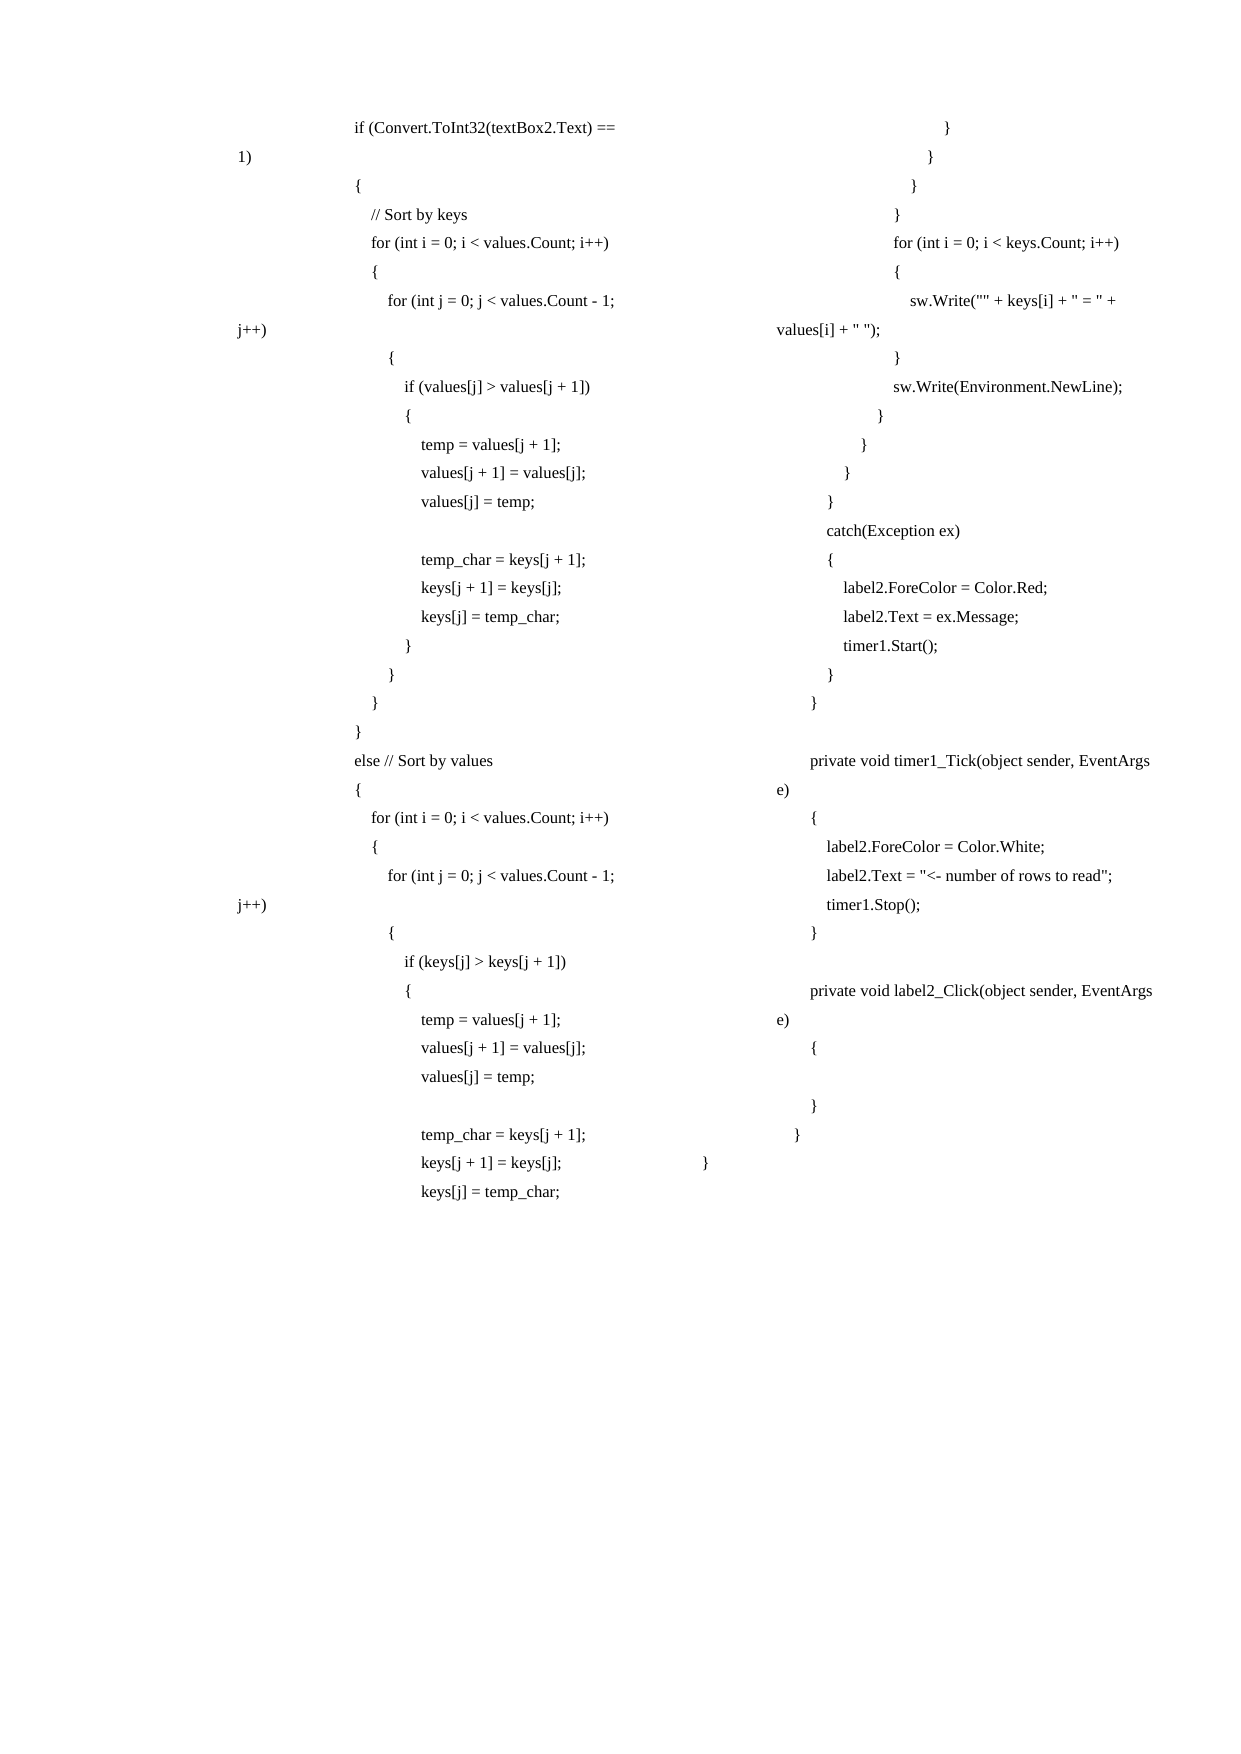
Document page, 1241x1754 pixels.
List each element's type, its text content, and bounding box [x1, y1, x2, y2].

list } [776, 348, 1167, 367]
list keys[j] = temp_char; [237, 1182, 628, 1201]
list for (int i = 0; i < keys.Count; i++) [776, 233, 1167, 252]
list for (int i = 0; i < values.Count; i++) [237, 233, 628, 252]
list temp_char = keys[j + 1]; [237, 1124, 628, 1143]
list temp_char = keys[j + 1]; [237, 549, 628, 568]
list label2.Text = ex.Message; [776, 607, 1167, 626]
list } [776, 664, 1167, 683]
list } [237, 636, 628, 655]
list { [237, 262, 628, 281]
list } [776, 176, 1167, 195]
list { [776, 808, 1167, 827]
list if (values[j] > values[j + 1]) [237, 377, 628, 396]
list } [237, 693, 628, 712]
list else // Sort by values [237, 751, 628, 770]
list } [776, 204, 1167, 223]
list } [776, 406, 1167, 425]
list values[j + 1] = values[j]; [237, 1038, 628, 1057]
list for (int j = 0; j < values.Count - 1; j++) [237, 866, 628, 913]
list } [776, 923, 1167, 942]
list private void label2_Click(object sender, EventArgs e) [776, 981, 1167, 1028]
list sw.Write(Environment.NewLine); [776, 377, 1167, 396]
list { [237, 779, 628, 798]
list { [237, 406, 628, 425]
list keys[j + 1] = keys[j]; [237, 1153, 628, 1172]
list { [237, 981, 628, 1000]
list { [776, 1038, 1167, 1057]
list { [237, 923, 628, 942]
list } [701, 1153, 1167, 1172]
list timer1.Start(); [776, 636, 1167, 655]
list temp = values[j + 1]; [237, 434, 628, 453]
list for (int i = 0; i < values.Count; i++) [237, 808, 628, 827]
list } [237, 664, 628, 683]
list label2.Text = "<- number of rows to read"; [776, 866, 1167, 885]
list } [776, 1096, 1167, 1115]
list values[j] = temp; [237, 492, 628, 511]
list } [776, 492, 1167, 511]
list // Sort by keys [237, 204, 628, 223]
list } [776, 147, 1167, 166]
list } [237, 722, 628, 741]
list { [237, 348, 628, 367]
list if (Convert.ToInt32(textBox2.Text) == 1) [237, 118, 628, 166]
list catch(Exception ex) [776, 521, 1167, 540]
list { [776, 549, 1167, 568]
list temp = values[j + 1]; [237, 1009, 628, 1028]
list keys[j] = temp_char; [237, 607, 628, 626]
list values[j + 1] = values[j]; [237, 463, 628, 482]
list timer1.Stop(); [776, 894, 1167, 913]
list } [776, 693, 1167, 712]
list for (int j = 0; j < values.Count - 1; j++) [237, 291, 628, 338]
list values[j] = temp; [237, 1067, 628, 1086]
list if (keys[j] > keys[j + 1]) [237, 952, 628, 971]
list { [776, 262, 1167, 281]
list } [776, 463, 1167, 482]
list private void timer1_Tick(object sender, EventArgs e) [776, 751, 1167, 798]
list { [237, 176, 628, 195]
list label2.ForeColor = Color.Red; [776, 578, 1167, 597]
list } [776, 1124, 1167, 1143]
list } [776, 434, 1167, 453]
list keys[j + 1] = keys[j]; [237, 578, 628, 597]
list } [776, 118, 1167, 137]
list label2.ForeColor = Color.White; [776, 837, 1167, 856]
list sw.Write("" + keys[i] + " = " + values[i] + " "); [776, 291, 1167, 338]
list { [237, 837, 628, 856]
